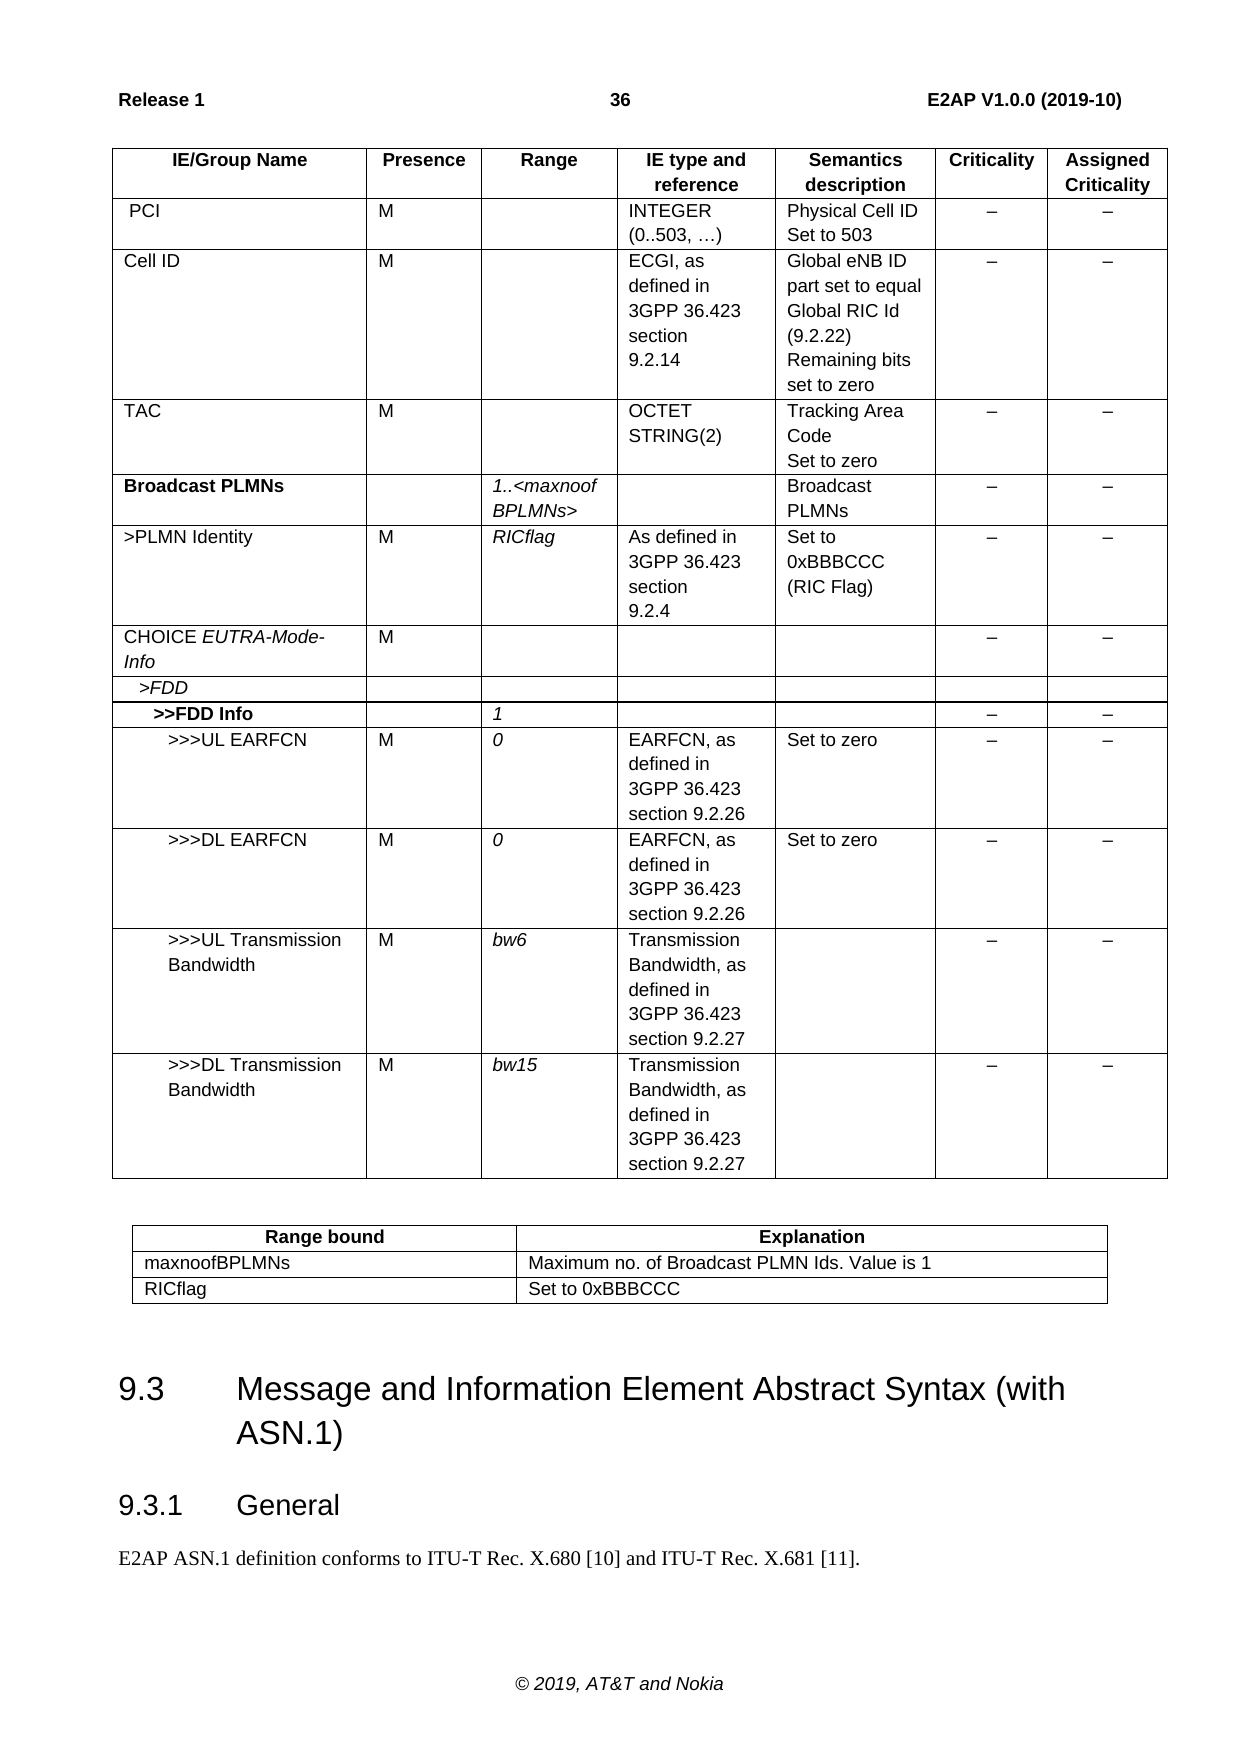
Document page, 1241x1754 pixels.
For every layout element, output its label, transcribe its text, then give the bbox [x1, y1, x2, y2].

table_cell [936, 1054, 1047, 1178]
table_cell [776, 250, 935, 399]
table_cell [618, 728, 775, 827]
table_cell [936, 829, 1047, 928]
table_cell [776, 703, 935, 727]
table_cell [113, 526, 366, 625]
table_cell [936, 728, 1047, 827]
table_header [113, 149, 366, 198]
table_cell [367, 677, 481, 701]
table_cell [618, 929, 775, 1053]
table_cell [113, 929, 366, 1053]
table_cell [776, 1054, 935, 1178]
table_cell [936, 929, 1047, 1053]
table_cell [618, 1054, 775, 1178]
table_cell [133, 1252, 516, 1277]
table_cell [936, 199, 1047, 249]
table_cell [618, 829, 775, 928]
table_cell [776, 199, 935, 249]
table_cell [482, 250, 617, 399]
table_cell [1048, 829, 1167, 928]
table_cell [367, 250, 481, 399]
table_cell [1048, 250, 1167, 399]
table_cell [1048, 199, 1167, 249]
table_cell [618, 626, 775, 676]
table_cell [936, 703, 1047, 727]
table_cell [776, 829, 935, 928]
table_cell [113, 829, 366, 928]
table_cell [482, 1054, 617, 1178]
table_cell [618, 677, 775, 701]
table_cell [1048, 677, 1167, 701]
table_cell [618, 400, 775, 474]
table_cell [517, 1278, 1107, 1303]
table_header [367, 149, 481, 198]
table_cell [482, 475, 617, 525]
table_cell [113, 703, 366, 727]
text E2AP ASN.1 definition conforms to ITU-T Rec. X.680 [10] and ITU-T Rec. X.681 [11]. [118, 1546, 1122, 1570]
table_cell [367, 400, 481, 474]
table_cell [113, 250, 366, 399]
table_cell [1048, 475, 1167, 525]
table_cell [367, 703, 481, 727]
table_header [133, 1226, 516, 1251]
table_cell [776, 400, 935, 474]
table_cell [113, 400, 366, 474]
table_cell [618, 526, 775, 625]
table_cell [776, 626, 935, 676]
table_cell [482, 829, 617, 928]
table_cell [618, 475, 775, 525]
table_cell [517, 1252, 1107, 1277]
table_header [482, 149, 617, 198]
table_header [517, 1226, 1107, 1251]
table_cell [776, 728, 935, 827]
subtitle 9.3 Message and Information Element Abstract Syntax (with ASN.1) [118, 1369, 1122, 1451]
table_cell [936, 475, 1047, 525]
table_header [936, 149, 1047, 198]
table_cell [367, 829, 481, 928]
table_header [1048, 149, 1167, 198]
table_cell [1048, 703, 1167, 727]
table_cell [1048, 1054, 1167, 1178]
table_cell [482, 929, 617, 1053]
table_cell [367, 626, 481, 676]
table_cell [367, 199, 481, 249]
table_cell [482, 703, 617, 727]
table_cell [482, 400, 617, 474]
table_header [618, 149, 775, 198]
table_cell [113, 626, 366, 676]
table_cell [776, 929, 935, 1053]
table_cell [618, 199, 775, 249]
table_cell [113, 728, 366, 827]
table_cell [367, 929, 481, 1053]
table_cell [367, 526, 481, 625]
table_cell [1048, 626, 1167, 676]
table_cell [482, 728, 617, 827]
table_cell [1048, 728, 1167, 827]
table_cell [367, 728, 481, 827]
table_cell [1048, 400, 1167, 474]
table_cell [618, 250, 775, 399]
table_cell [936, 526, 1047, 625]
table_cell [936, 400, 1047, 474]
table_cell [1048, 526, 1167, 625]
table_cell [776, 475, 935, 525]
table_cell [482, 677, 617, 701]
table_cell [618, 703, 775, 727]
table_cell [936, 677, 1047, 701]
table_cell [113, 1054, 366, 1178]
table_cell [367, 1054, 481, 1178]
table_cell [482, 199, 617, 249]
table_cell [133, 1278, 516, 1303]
subtitle 9.3.1 General [118, 1488, 1122, 1522]
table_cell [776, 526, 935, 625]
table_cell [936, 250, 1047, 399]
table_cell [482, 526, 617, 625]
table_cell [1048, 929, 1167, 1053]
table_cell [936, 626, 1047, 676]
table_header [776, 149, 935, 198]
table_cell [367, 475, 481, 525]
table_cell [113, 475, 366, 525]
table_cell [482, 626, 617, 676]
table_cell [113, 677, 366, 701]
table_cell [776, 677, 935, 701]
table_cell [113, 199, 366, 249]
